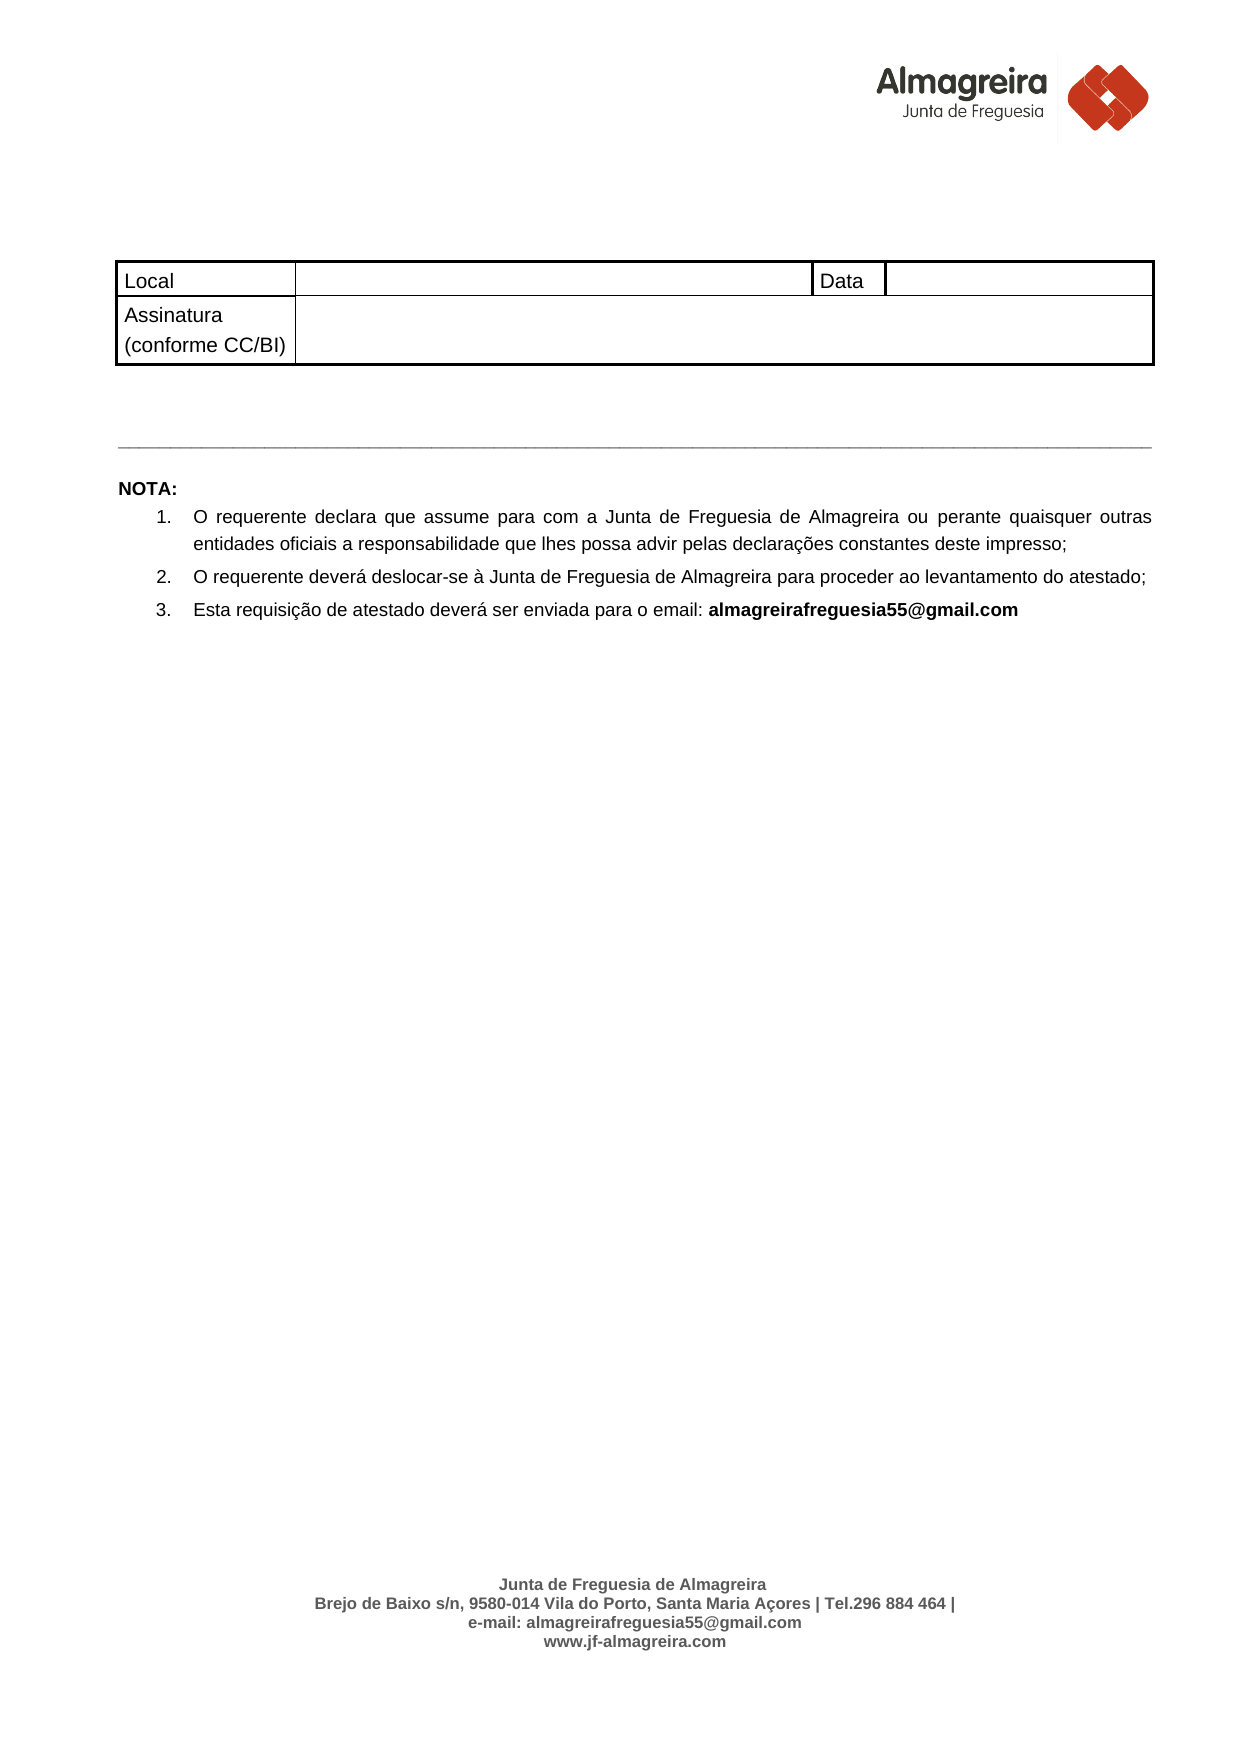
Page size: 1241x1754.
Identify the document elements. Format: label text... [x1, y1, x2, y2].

table_header Data [814, 263, 884, 295]
table_cell Assinatura (conforme CC/BI) [118, 297, 295, 363]
table_header Local [118, 263, 295, 295]
text ___________________________________________________________________________________________________ [118, 428, 1152, 450]
table_cell [296, 296, 1152, 363]
picture [874, 44, 1152, 148]
text NOTA: [118, 456, 1152, 499]
list Esta requisição de atestado deverá ser enviada para o email: almagreirafreguesia55@gmail.com [156, 599, 1152, 620]
list O requerente declara que assume para com a Junta de Freguesia de Almagreira ou perante quaisquer outras entidades oficiais a responsabilidade que lhes possa advir pelas declarações constantes deste impresso; [156, 506, 1152, 554]
table_header [296, 263, 811, 295]
table_header [887, 263, 1152, 295]
list O requerente deverá deslocar-se à Junta de Freguesia de Almagreira para proceder ao levantamento do atestado; [156, 566, 1152, 587]
